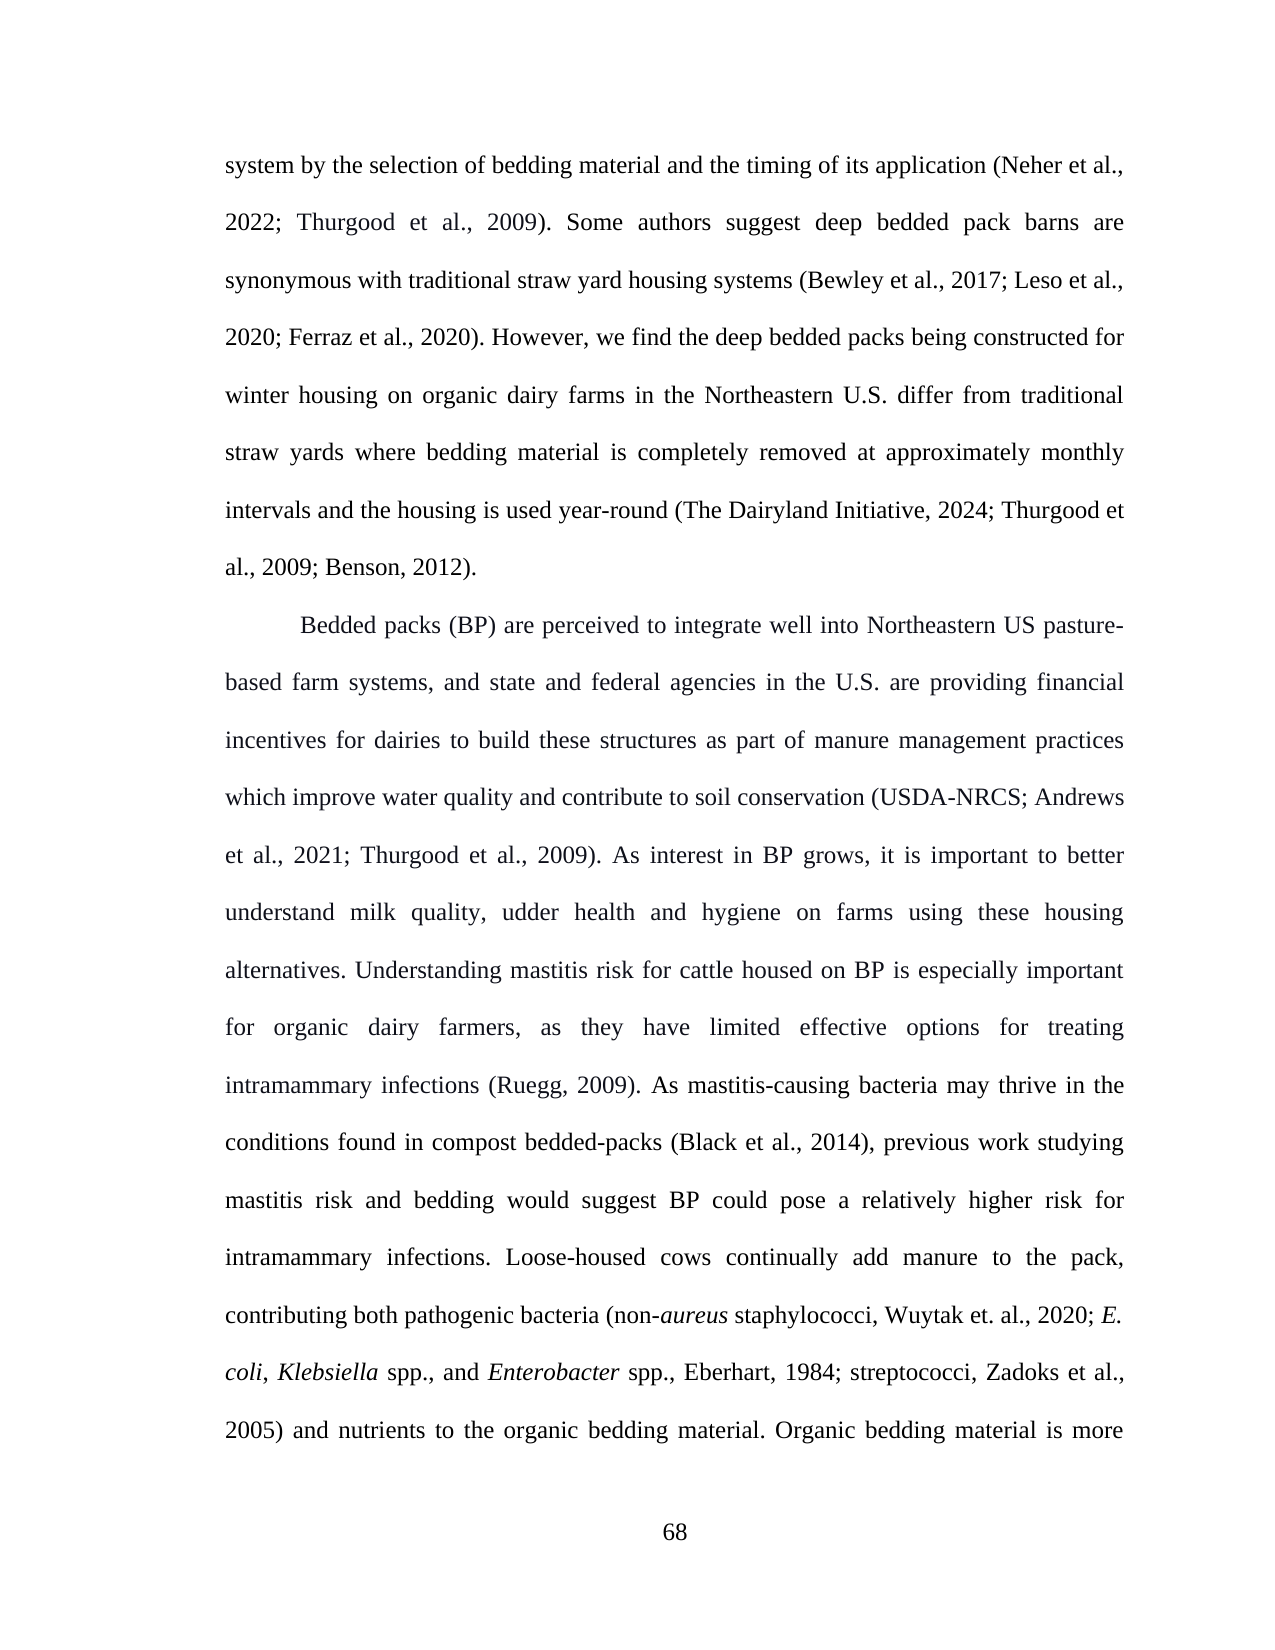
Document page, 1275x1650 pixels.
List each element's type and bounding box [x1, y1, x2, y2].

text [225, 150, 1125, 581]
text [225, 610, 1125, 1444]
